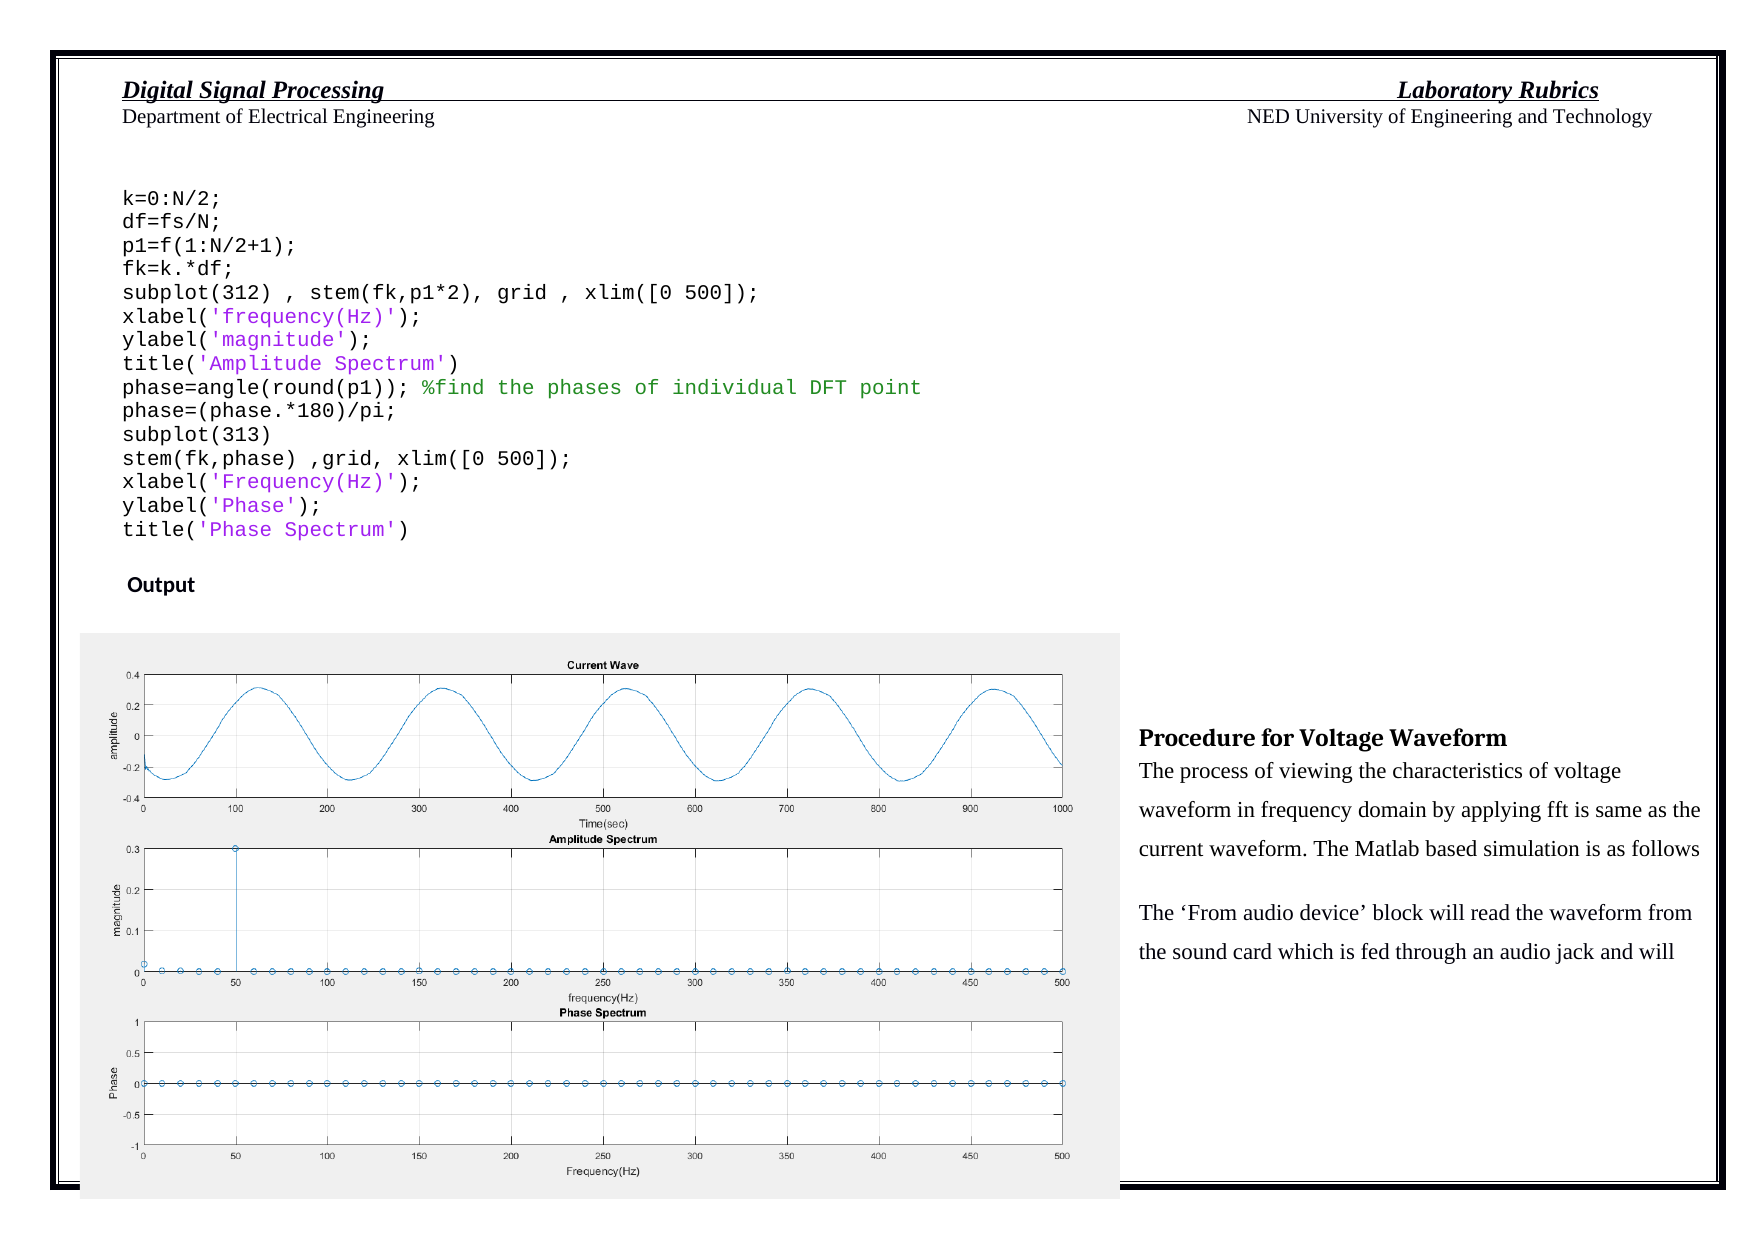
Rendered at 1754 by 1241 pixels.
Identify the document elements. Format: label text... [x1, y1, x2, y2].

text title('Phase Spectrum') [122, 518, 1716, 542]
text ylabel('magnitude'); [122, 329, 1716, 353]
text Output [122, 571, 1705, 598]
text fk=k.*df; [122, 258, 1716, 282]
text subplot(313) [122, 424, 1716, 448]
text k=0:N/2; [122, 187, 1716, 211]
subtitle Procedure for Voltage Waveform [1120, 724, 1716, 753]
picture [79, 633, 1120, 1199]
text The process of viewing the characteristics of voltage waveform in frequency domain by applying fft is same as the current waveform. The Matlab based simulation is as follows [1120, 757, 1709, 862]
text phase=angle(round(p1)); %find the phases of individual DFT point [122, 377, 1716, 400]
text xlabel('Frequency(Hz)'); [122, 471, 1716, 495]
text df=fs/N; [122, 211, 1716, 235]
text ylabel('Phase'); [122, 495, 1716, 518]
text p1=f(1:N/2+1); [122, 235, 1716, 258]
text subplot(312) , stem(fk,p1*2), grid , xlim([0 500]); [122, 282, 1716, 306]
text title('Amplitude Spectrum') [122, 353, 1716, 377]
text xlabel('frequency(Hz)'); [122, 306, 1716, 329]
text stem(fk,phase) ,grid, xlim([0 500]); [122, 448, 1716, 471]
text phase=(phase.*180)/pi; [122, 400, 1716, 424]
